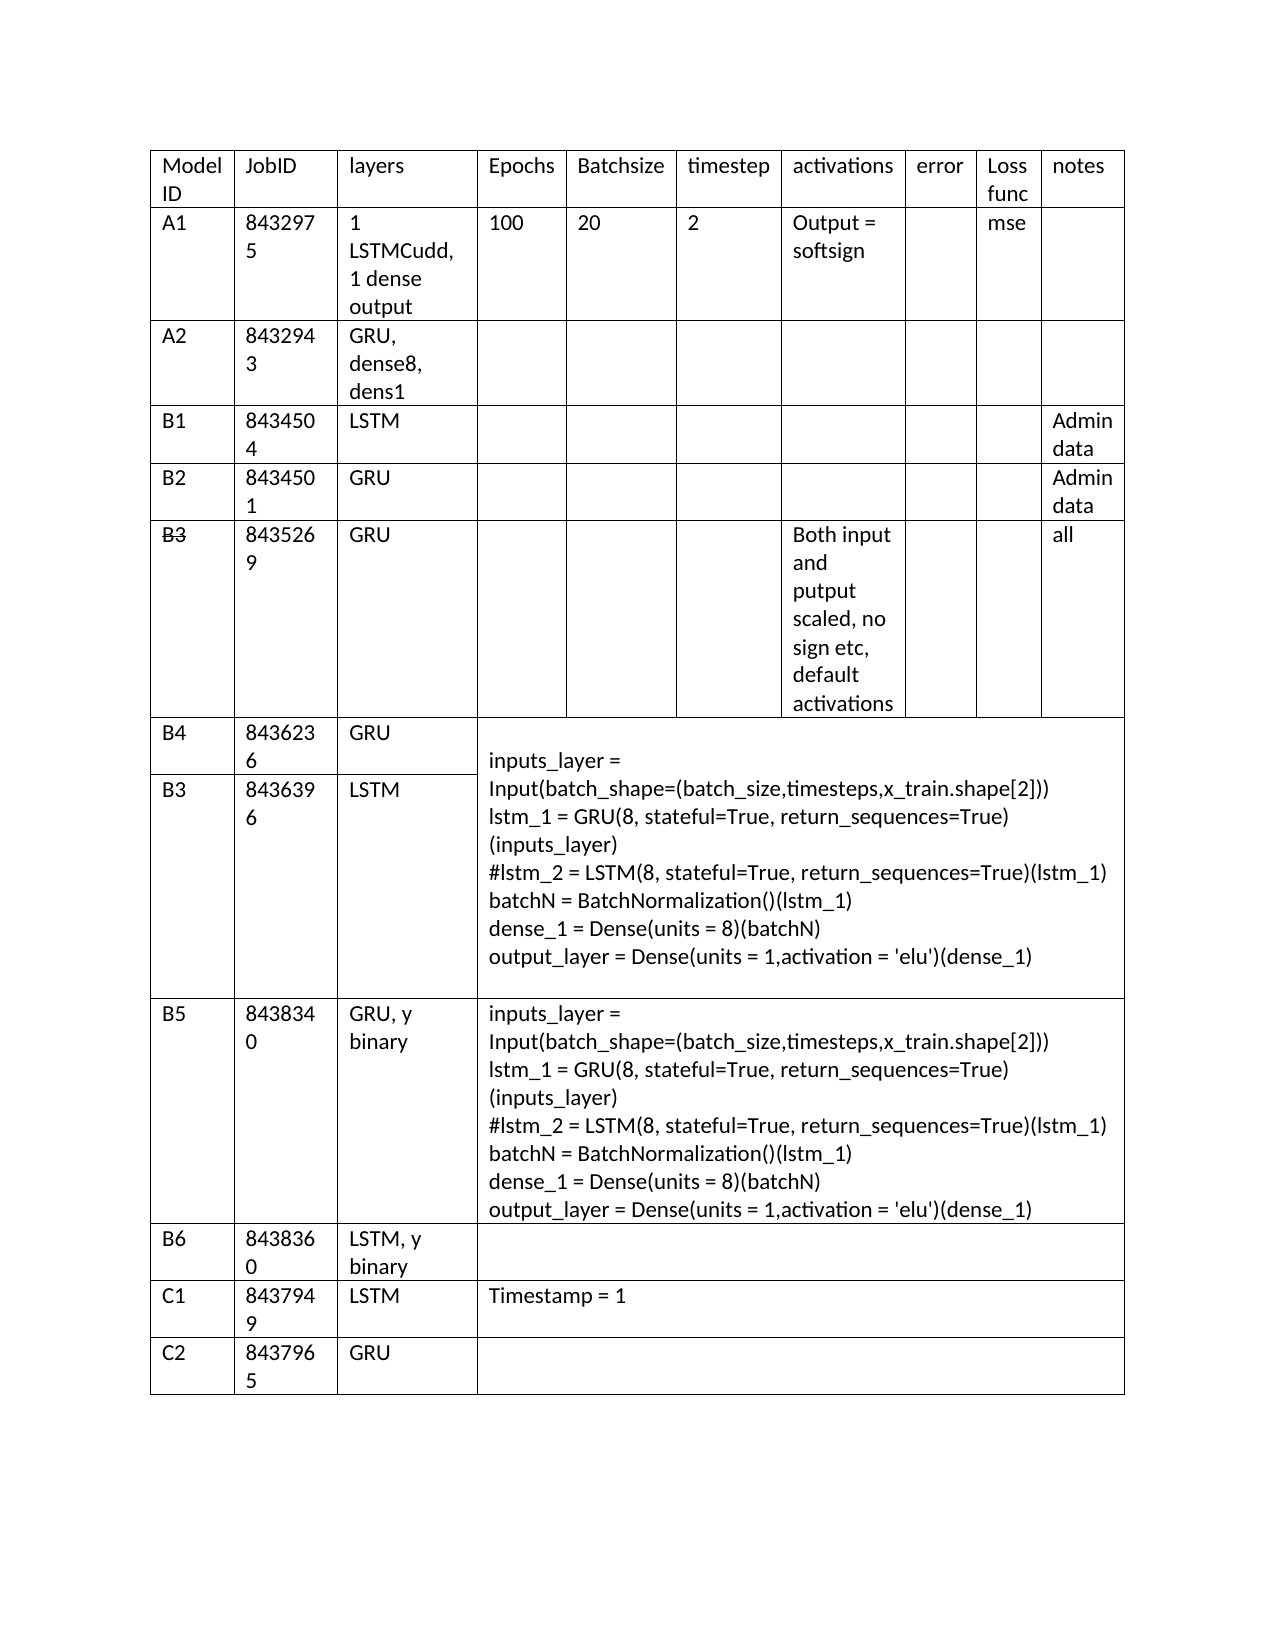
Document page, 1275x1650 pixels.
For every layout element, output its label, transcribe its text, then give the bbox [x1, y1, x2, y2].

table_header Batchsize [567, 151, 676, 207]
table_cell [906, 521, 976, 717]
table_cell 1 LSTMCudd, 1 dense output [338, 208, 477, 320]
table_cell [906, 321, 976, 405]
table_cell inputs_layer = Input(batch_shape=(batch_size,timesteps,x_train.shape[2])) lstm_1 = GRU(8, stateful=True, return_sequences=True)(inputs_layer) #lstm_2 = LSTM(8, stateful=True, return_sequences=True)(lstm_1) batchN = BatchNormalization()(lstm_1) dense_1 = Dense(units = 8)(batchN) output_layer = Dense(units = 1,activation = 'elu')(dense_1) [478, 999, 1124, 1223]
table_cell [677, 464, 781, 519]
table_cell 8437965 [235, 1338, 337, 1394]
table_cell [977, 321, 1041, 405]
table_cell B3 [151, 521, 234, 717]
table_cell all [1042, 521, 1124, 717]
table_cell GRU [338, 464, 477, 519]
table_header error [906, 151, 976, 207]
table_header notes [1042, 151, 1124, 207]
table_cell Timestamp = 1 [478, 1281, 1124, 1337]
table_cell 20 [567, 208, 676, 320]
table_cell A1 [151, 208, 234, 320]
table_cell GRU, dense8, dens1 [338, 321, 477, 405]
table_cell C2 [151, 1338, 234, 1394]
table_cell [977, 406, 1041, 462]
table_cell B3 [151, 775, 234, 998]
table_cell inputs_layer = Input(batch_shape=(batch_size,timesteps,x_train.shape[2])) lstm_1 = GRU(8, stateful=True, return_sequences=True)(inputs_layer) #lstm_2 = LSTM(8, stateful=True, return_sequences=True)(lstm_1) batchN = BatchNormalization()(lstm_1) dense_1 = Dense(units = 8)(batchN) output_layer = Dense(units = 1,activation = 'elu')(dense_1) [478, 718, 1124, 998]
table_cell Output = softsign [782, 208, 905, 320]
table_cell [478, 521, 566, 717]
table_cell [478, 1338, 1124, 1394]
table_cell GRU [338, 718, 477, 774]
table_cell [906, 208, 976, 320]
table_header layers [338, 151, 477, 207]
table_header JobID [235, 151, 337, 207]
table_cell LSTM, y binary [338, 1224, 477, 1280]
table_cell Both input and putput scaled, no sign etc, default activations [782, 521, 905, 717]
table_header Model ID [151, 151, 234, 207]
table_cell 8437949 [235, 1281, 337, 1337]
table_cell [977, 464, 1041, 519]
table_cell [478, 406, 566, 462]
table_cell [977, 521, 1041, 717]
table_cell B1 [151, 406, 234, 462]
table_cell 8436236 [235, 718, 337, 774]
table_cell B2 [151, 464, 234, 519]
table_cell Admin data [1042, 464, 1124, 519]
table_cell GRU [338, 1338, 477, 1394]
table_cell GRU [338, 521, 477, 717]
table_cell [677, 521, 781, 717]
table_cell [478, 1224, 1124, 1280]
table_cell LSTM [338, 775, 477, 998]
table_cell 8434504 [235, 406, 337, 462]
table_cell 8438340 [235, 999, 337, 1223]
table_cell B5 [151, 999, 234, 1223]
table_cell [906, 406, 976, 462]
table_cell B4 [151, 718, 234, 774]
table_cell [567, 521, 676, 717]
table_cell 8438360 [235, 1224, 337, 1280]
table_cell C1 [151, 1281, 234, 1337]
table_cell [478, 464, 566, 519]
table_cell 8432943 [235, 321, 337, 405]
table_cell [782, 464, 905, 519]
table_cell [567, 321, 676, 405]
table_cell mse [977, 208, 1041, 320]
table_cell A2 [151, 321, 234, 405]
table_cell 2 [677, 208, 781, 320]
table_cell [567, 464, 676, 519]
table_cell [478, 321, 566, 405]
table_header timestep [677, 151, 781, 207]
table_cell 8435269 [235, 521, 337, 717]
table_cell 8436396 [235, 775, 337, 998]
table_cell LSTM [338, 406, 477, 462]
table_cell [906, 464, 976, 519]
table_cell 8434501 [235, 464, 337, 519]
table_cell GRU, y binary [338, 999, 477, 1223]
table_cell B6 [151, 1224, 234, 1280]
table_cell [782, 321, 905, 405]
table_cell [1042, 321, 1124, 405]
table_header Loss func [977, 151, 1041, 207]
table_cell 100 [478, 208, 566, 320]
table_cell Admin data [1042, 406, 1124, 462]
table_header activations [782, 151, 905, 207]
table_header Epochs [478, 151, 566, 207]
table_cell LSTM [338, 1281, 477, 1337]
table_cell 8432975 [235, 208, 337, 320]
table_cell [677, 321, 781, 405]
table_cell [1042, 208, 1124, 320]
table_cell [567, 406, 676, 462]
table_cell [677, 406, 781, 462]
table_cell [782, 406, 905, 462]
